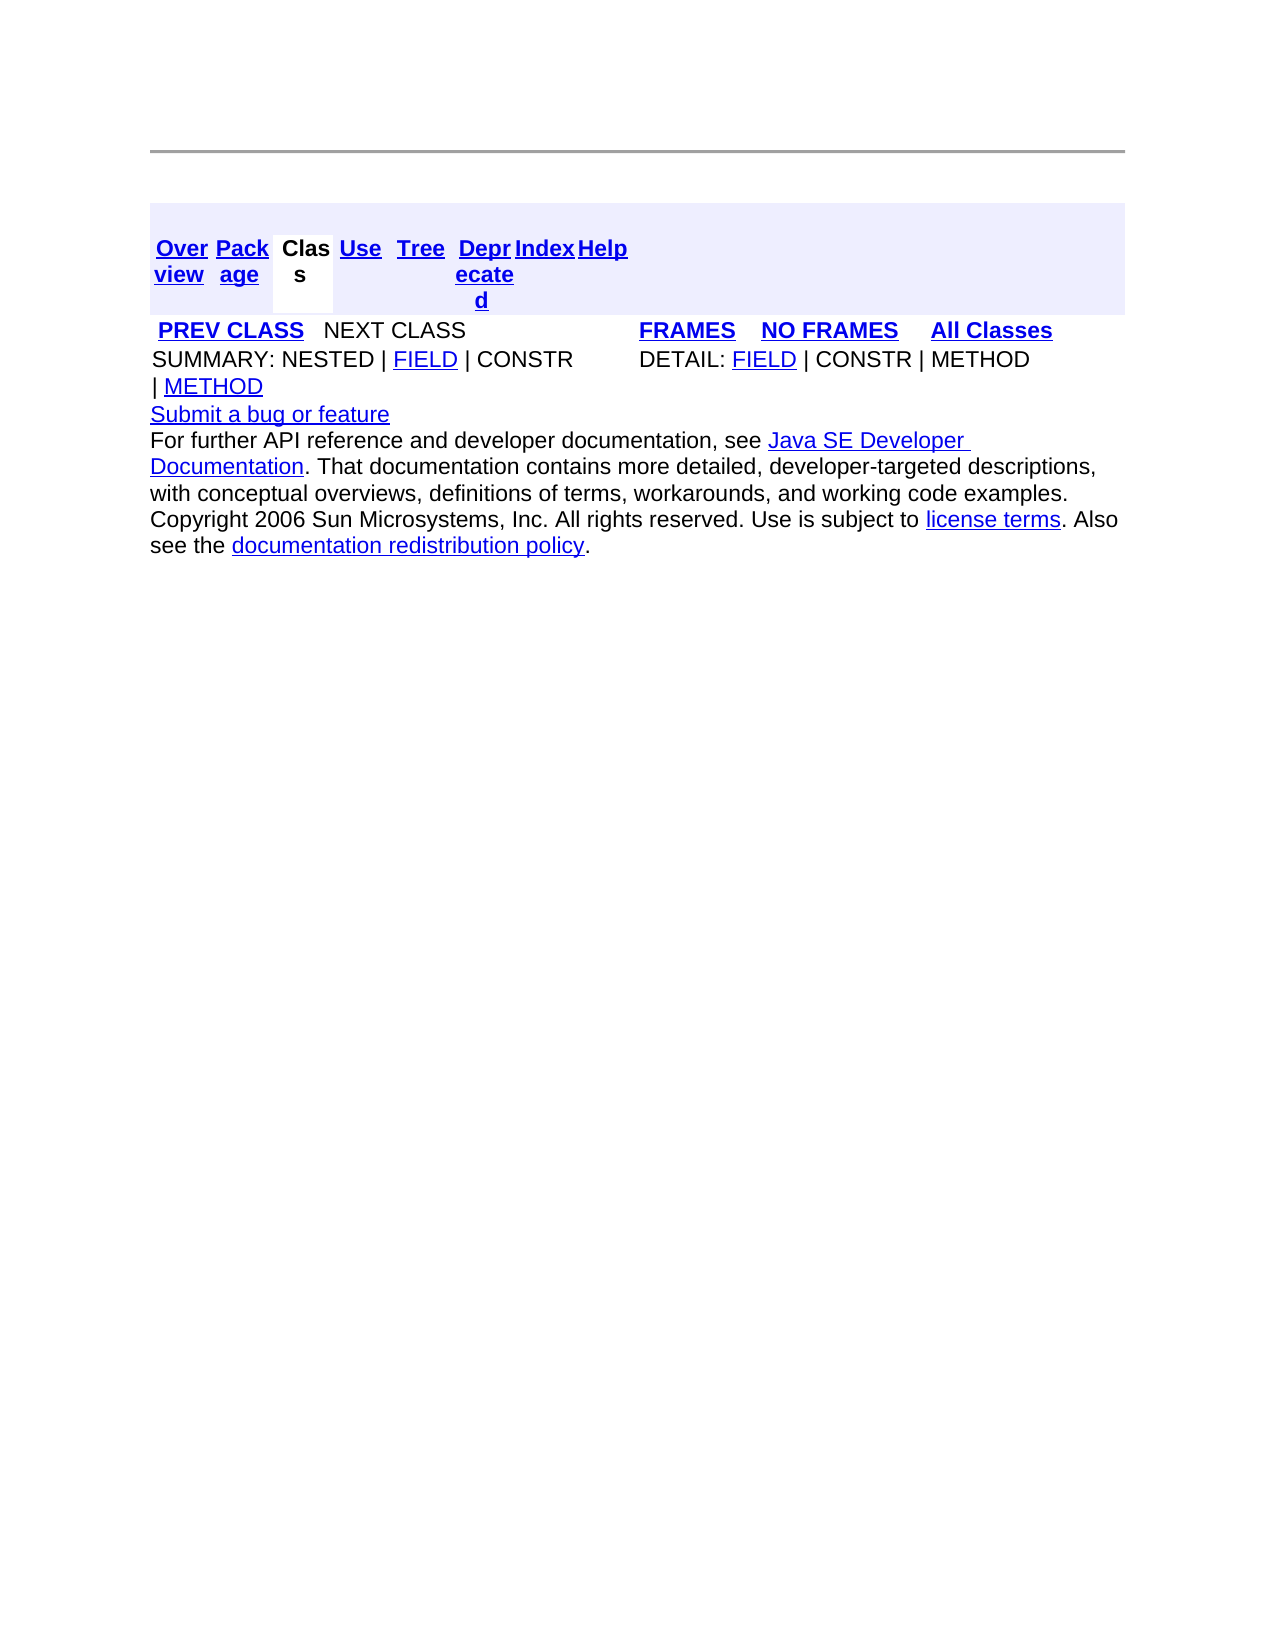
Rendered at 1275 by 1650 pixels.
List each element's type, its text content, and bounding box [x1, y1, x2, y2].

table_header [150, 203, 1125, 315]
table_cell FRAMES NO FRAMES All Classes [638, 315, 1125, 345]
table_cell SUMMARY: NESTED | FIELD | CONSTR | METHOD [150, 345, 637, 401]
text Submit a bug or feature [150, 401, 1125, 427]
table_cell PREV CLASS NEXT CLASS [150, 315, 637, 345]
table_cell DETAIL: FIELD | CONSTR | METHOD [638, 345, 1125, 401]
text Copyright 2006 Sun Microsystems, Inc. All rights reserved. Use is subject to license terms. Also see the documentation redistribution policy. [150, 506, 1125, 559]
text For further API reference and developer documentation, see Java SE Developer Documentation. That documentation contains more detailed, developer-targeted descriptions, with conceptual overviews, definitions of terms, workarounds, and working code examples. [150, 427, 1125, 506]
